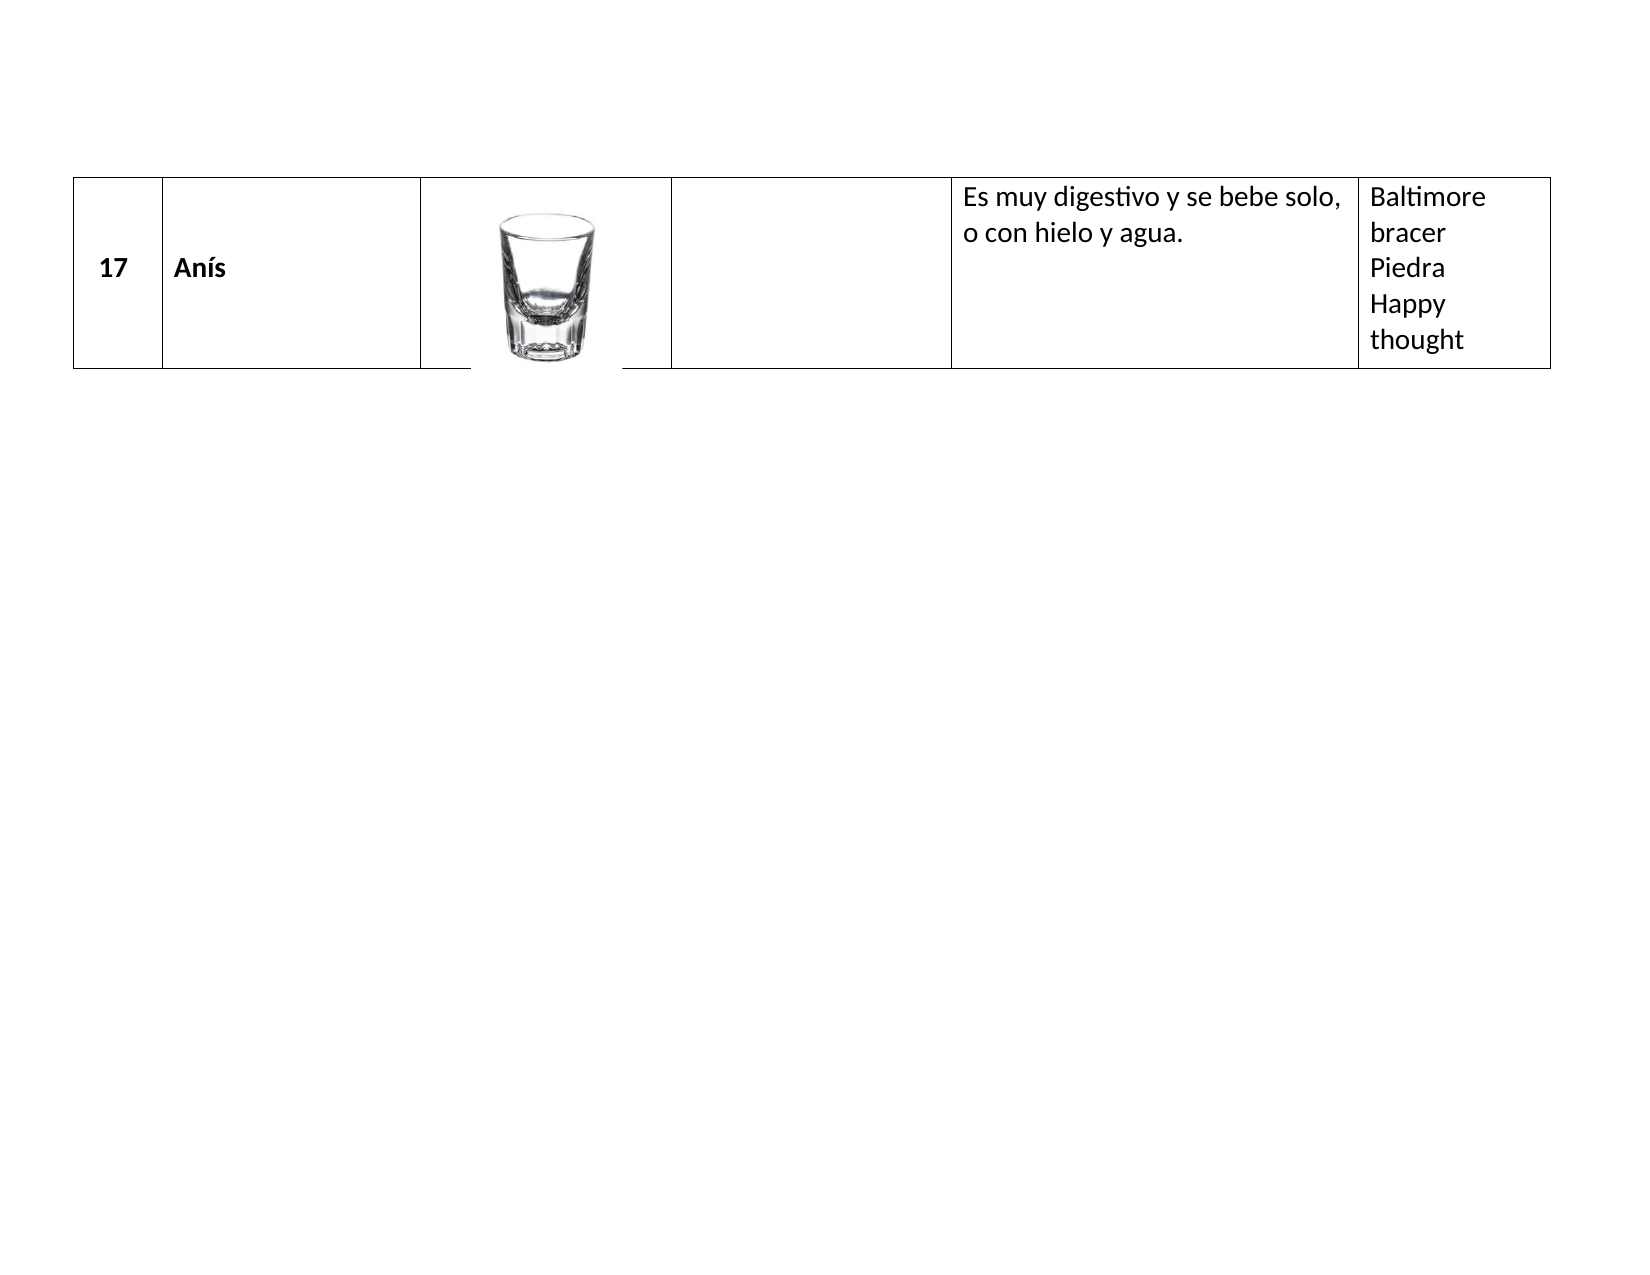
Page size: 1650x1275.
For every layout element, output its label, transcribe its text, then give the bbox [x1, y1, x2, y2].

table_cell [672, 178, 951, 368]
table_cell Baltimore bracer Piedra Happy thought [1359, 178, 1550, 368]
picture [471, 206, 623, 369]
table_cell 17 [74, 178, 162, 368]
table_cell [421, 178, 671, 368]
table_cell Es muy digestivo y se bebe solo, o con hielo y agua. [952, 178, 1358, 368]
table_cell Anís [163, 178, 420, 368]
